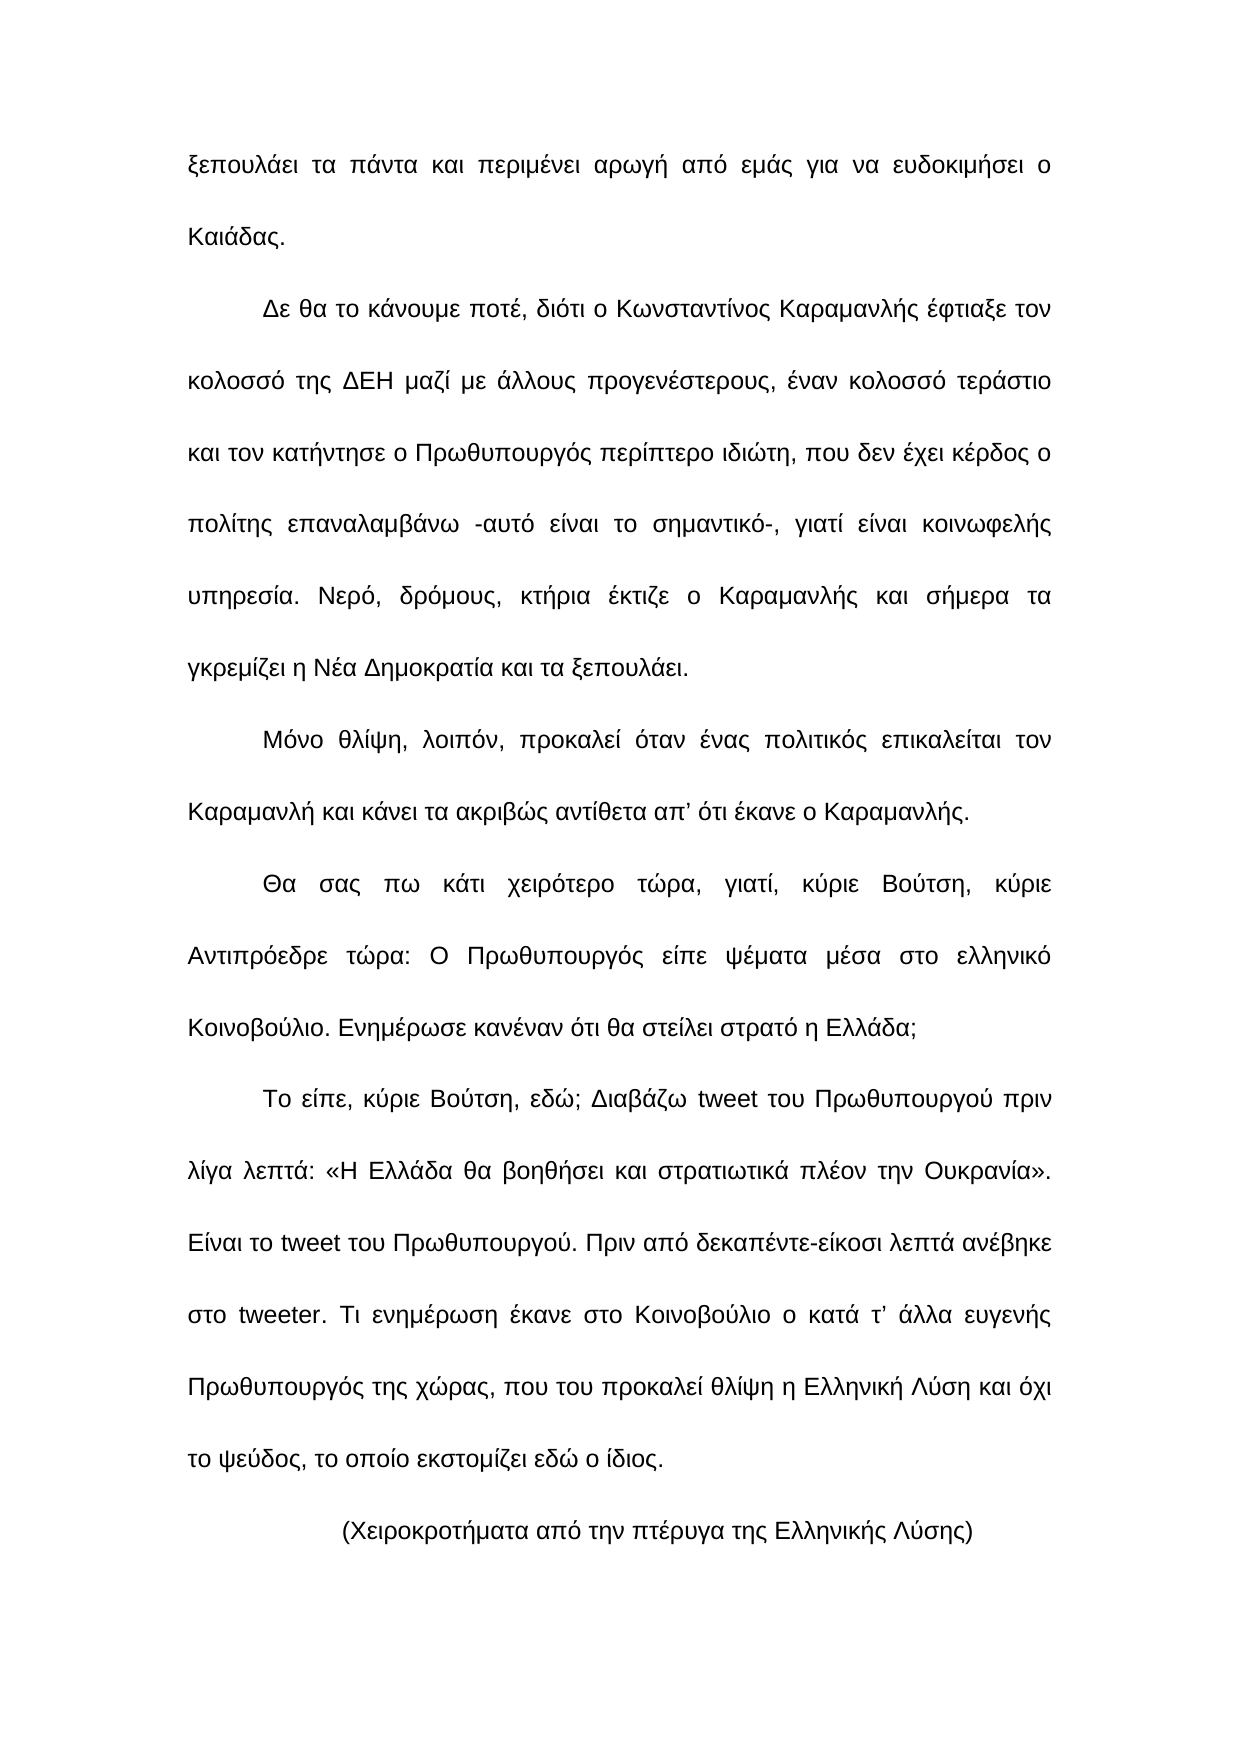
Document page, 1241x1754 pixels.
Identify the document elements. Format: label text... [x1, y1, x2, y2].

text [187, 150, 1053, 251]
text Θα σας πω κάτι χειρότερο τώρα, γιατί, κύριε Βούτση, κύριε Αντιπρόεδρε τώρα: Ο Πρωθυπουργός είπε ψέματα μέσα στο ελληνικό Κοινοβούλιο. Ενημέρωσε κανέναν ότι θα στείλει στρατό η Ελλάδα; [187, 869, 1053, 1041]
text (Χειροκροτήματα από την πτέρυγα της Ελληνικής Λύσης) [187, 1516, 1053, 1544]
text Το είπε, κύριε Βούτση, εδώ; Διαβάζω tweet του Πρωθυπουργού πριν λίγα λεπτά: «Η Ελλάδα θα βοηθήσει και στρατιωτικά πλέον την Ουκρανία». Είναι το tweet του Πρωθυπουργού. Πριν από δεκαπέντε-είκοσι λεπτά ανέβηκε στο tweeter. Τι ενημέρωση έκανε στο Κοινοβούλιο ο κατά τ’ άλλα ευγενής Πρωθυπουργός της χώρας, που του προκαλεί θλίψη η Ελληνική Λύση και όχι το ψεύδος, το οποίο εκστομίζει εδώ ο ίδιος. [187, 1084, 1053, 1472]
text Μόνο θλίψη, λοιπόν, προκαλεί όταν ένας πολιτικός επικαλείται τον Καραμανλή και κάνει τα ακριβώς αντίθετα απ’ ότι έκανε ο Καραμανλής. [187, 725, 1053, 826]
text Δε θα το κάνουμε ποτέ, διότι ο Κωνσταντίνος Καραμανλής έφτιαξε τον κολοσσό της ΔΕΗ μαζί με άλλους προγενέστερους, έναν κολοσσό τεράστιο και τον κατήντησε ο Πρωθυπουργός περίπτερο ιδιώτη, που δεν έχει κέρδος ο πολίτης επαναλαμβάνω -αυτό είναι το σημαντικό-, γιατί είναι κοινωφελής υπηρεσία. Νερό, δρόμους, κτήρια έκτιζε ο Καραμανλής και σήμερα τα γκρεμίζει η Νέα Δημοκρατία και τα ξεπουλάει. [187, 294, 1053, 682]
